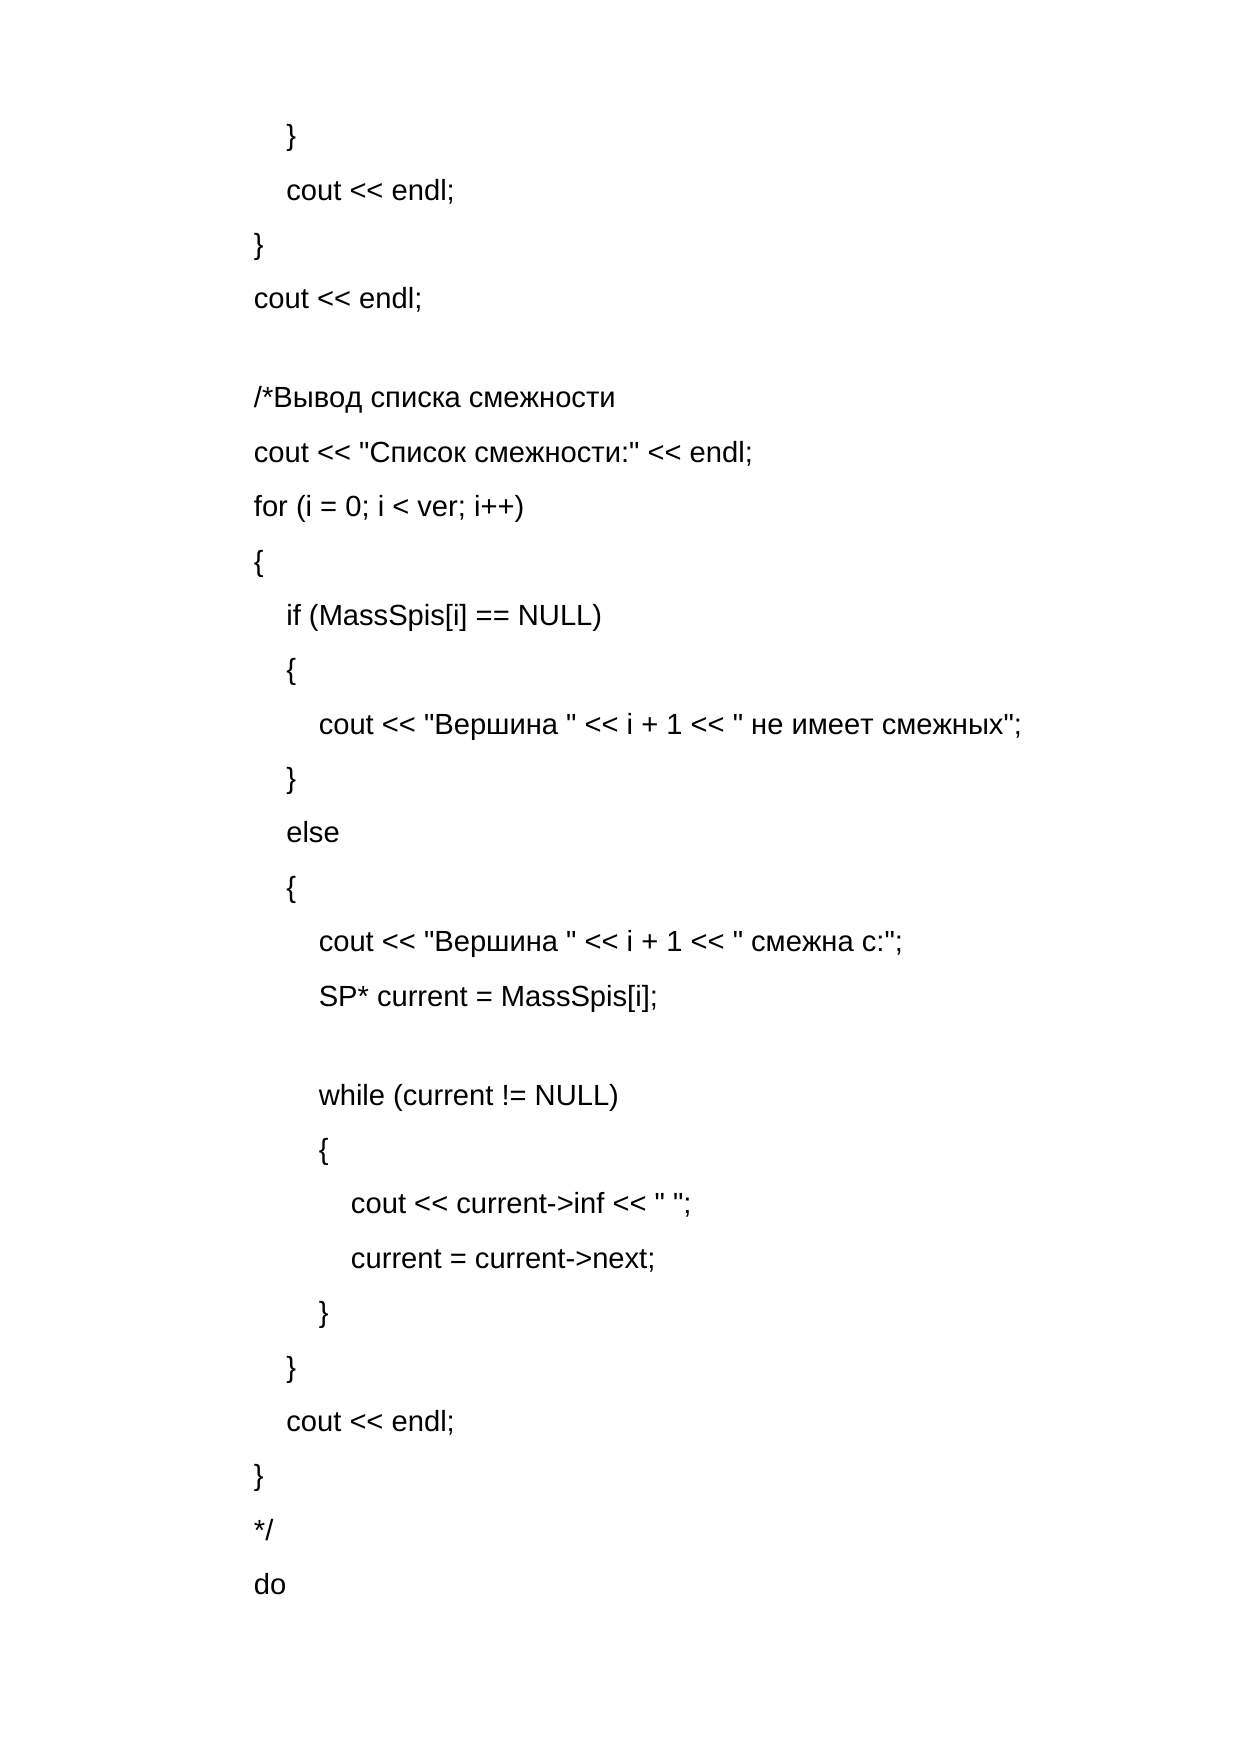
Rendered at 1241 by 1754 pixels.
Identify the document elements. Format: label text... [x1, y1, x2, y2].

text cout << endl; [221, 172, 1152, 206]
text current = current->next; [221, 1241, 1152, 1274]
text while (current != NULL) [221, 1078, 1152, 1111]
text } [221, 1349, 1152, 1383]
text */ [221, 1513, 1152, 1546]
text SP* current = MassSpis[i]; [221, 978, 1152, 1012]
text cout << "Вершина " << i + 1 << " не имеет смежных"; [221, 707, 1152, 740]
text { [221, 1132, 1152, 1166]
text if (MassSpis[i] == NULL) [221, 598, 1152, 631]
text else [221, 815, 1152, 849]
text { [221, 870, 1152, 903]
text } [221, 1295, 1152, 1329]
text for (i = 0; i < ver; i++) [221, 489, 1152, 523]
text } [221, 118, 1152, 152]
text } [221, 227, 1152, 260]
text cout << current->inf << " "; [221, 1186, 1152, 1220]
text } [221, 761, 1152, 794]
text do [221, 1567, 1152, 1601]
text cout << "Вершина " << i + 1 << " смежна с:"; [221, 924, 1152, 958]
text /*Вывод списка смежности [221, 380, 1152, 414]
text cout << "Список смежности:" << endl; [221, 435, 1152, 468]
text { [221, 543, 1152, 577]
text } [221, 1458, 1152, 1492]
text cout << endl; [221, 1404, 1152, 1437]
text cout << endl; [221, 281, 1152, 315]
text { [221, 652, 1152, 686]
